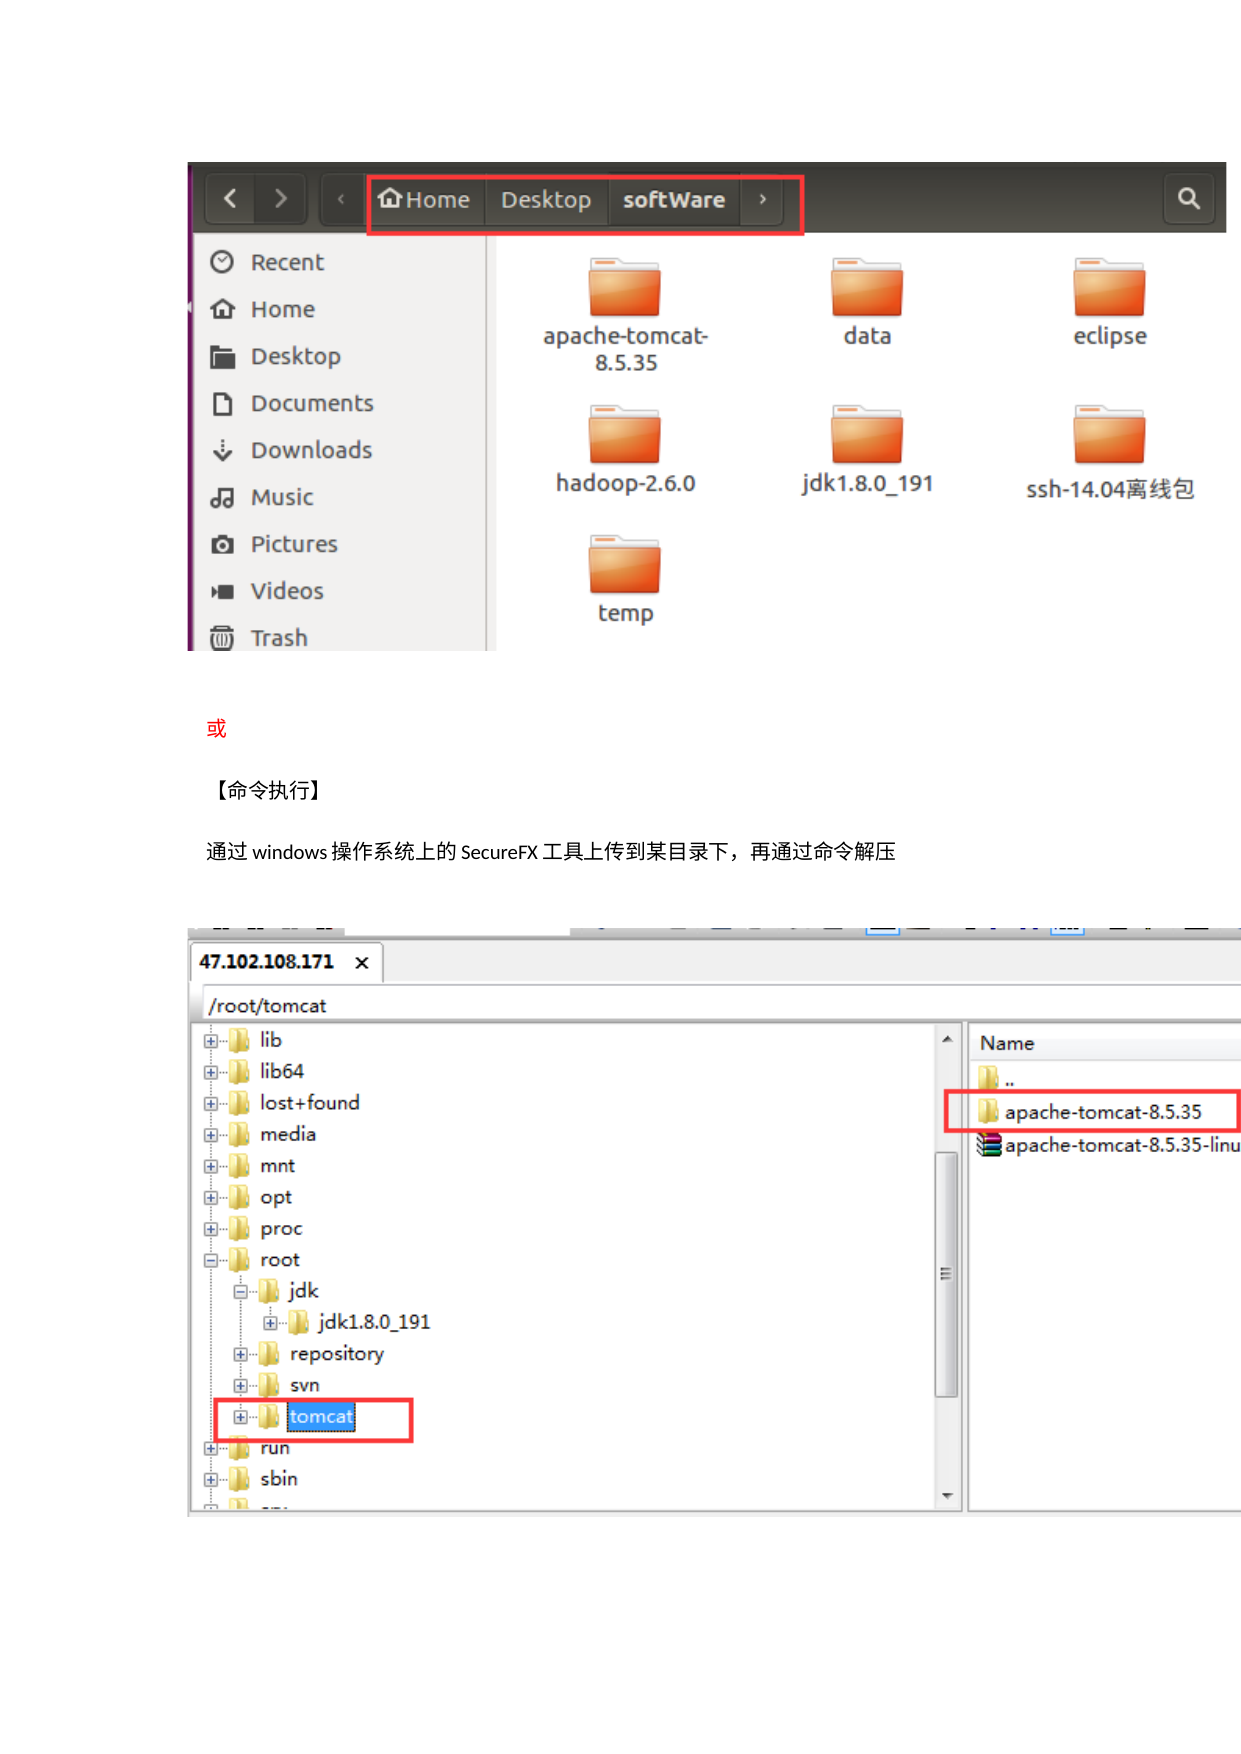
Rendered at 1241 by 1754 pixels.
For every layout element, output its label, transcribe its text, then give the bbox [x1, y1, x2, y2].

picture [187, 928, 1241, 1517]
text 通过windows操作系统上的SecureFX工具上传到某目录下，再通过命令解压 [187, 834, 1053, 867]
text 或 [187, 711, 1053, 744]
text 【命令执行】 [187, 773, 1053, 805]
picture [187, 162, 1227, 651]
